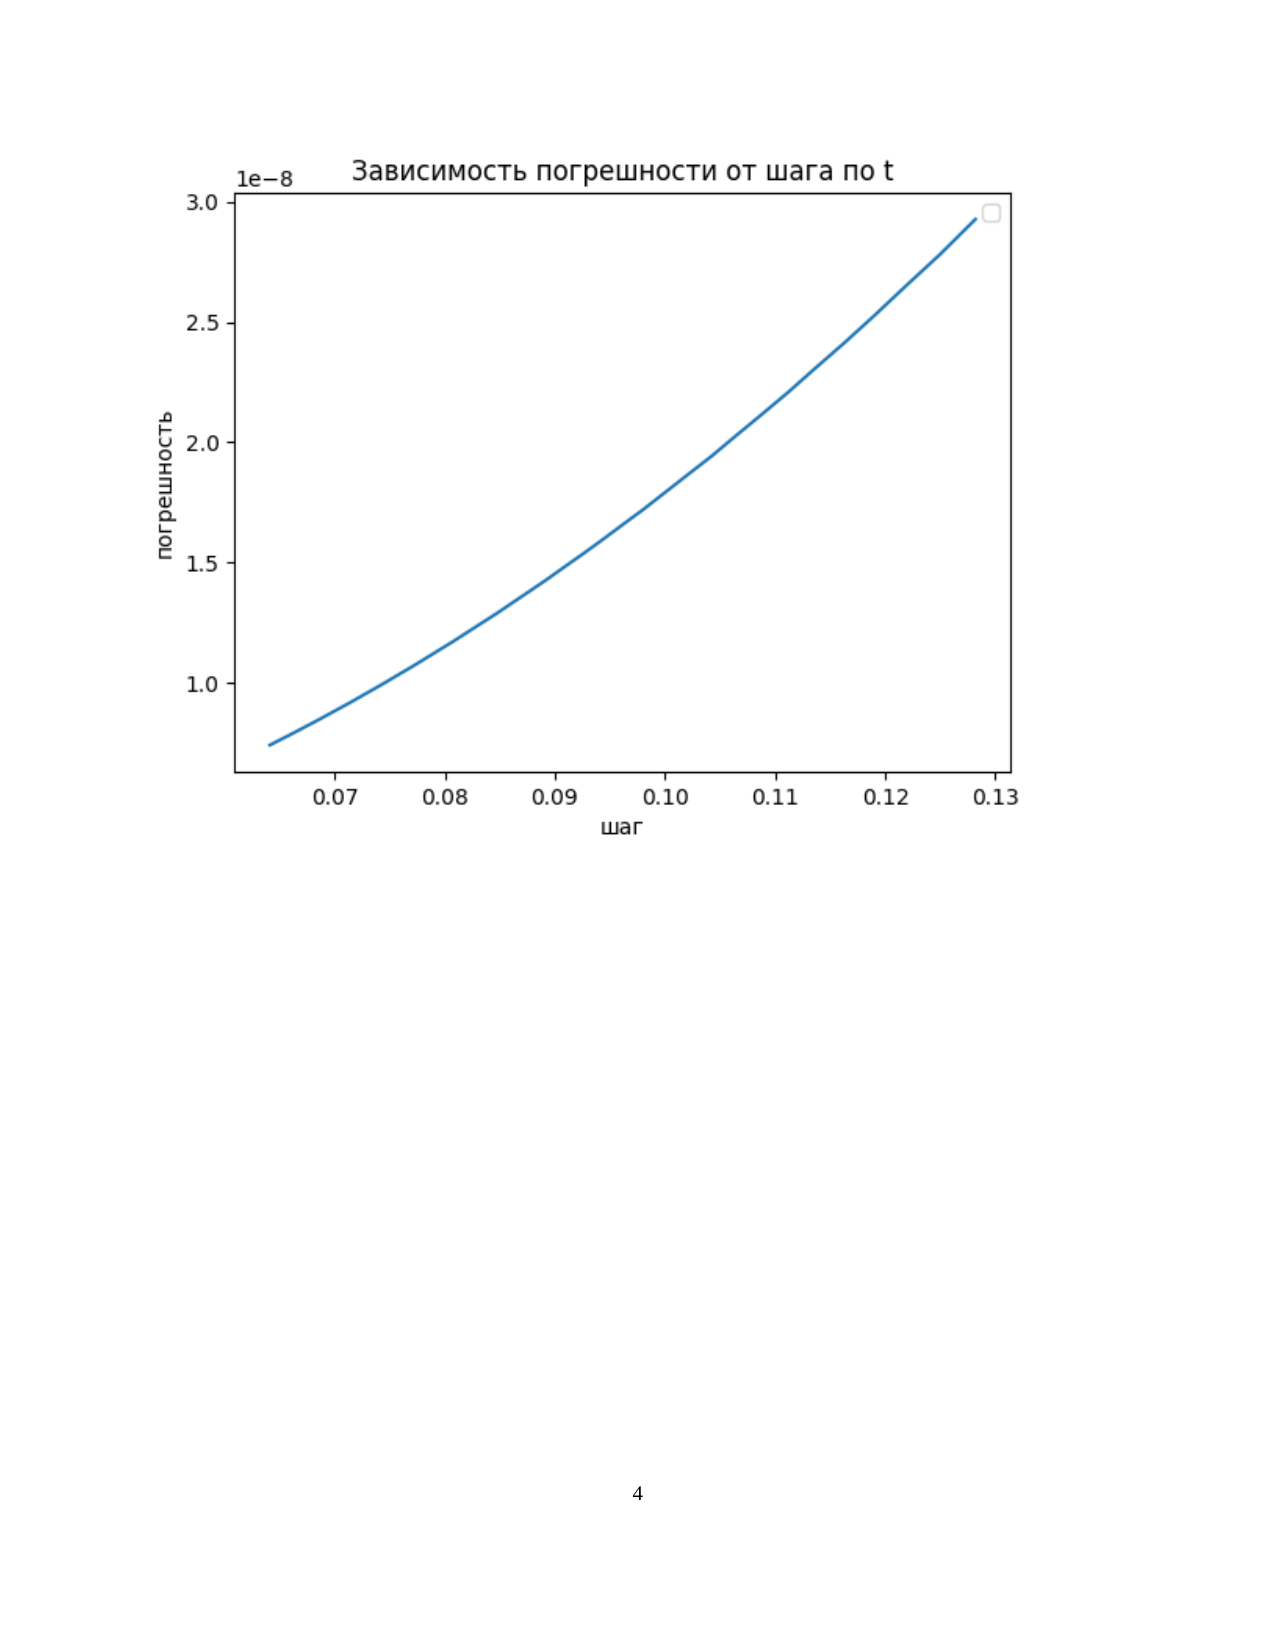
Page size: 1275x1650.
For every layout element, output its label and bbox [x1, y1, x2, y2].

picture [139, 143, 1034, 855]
